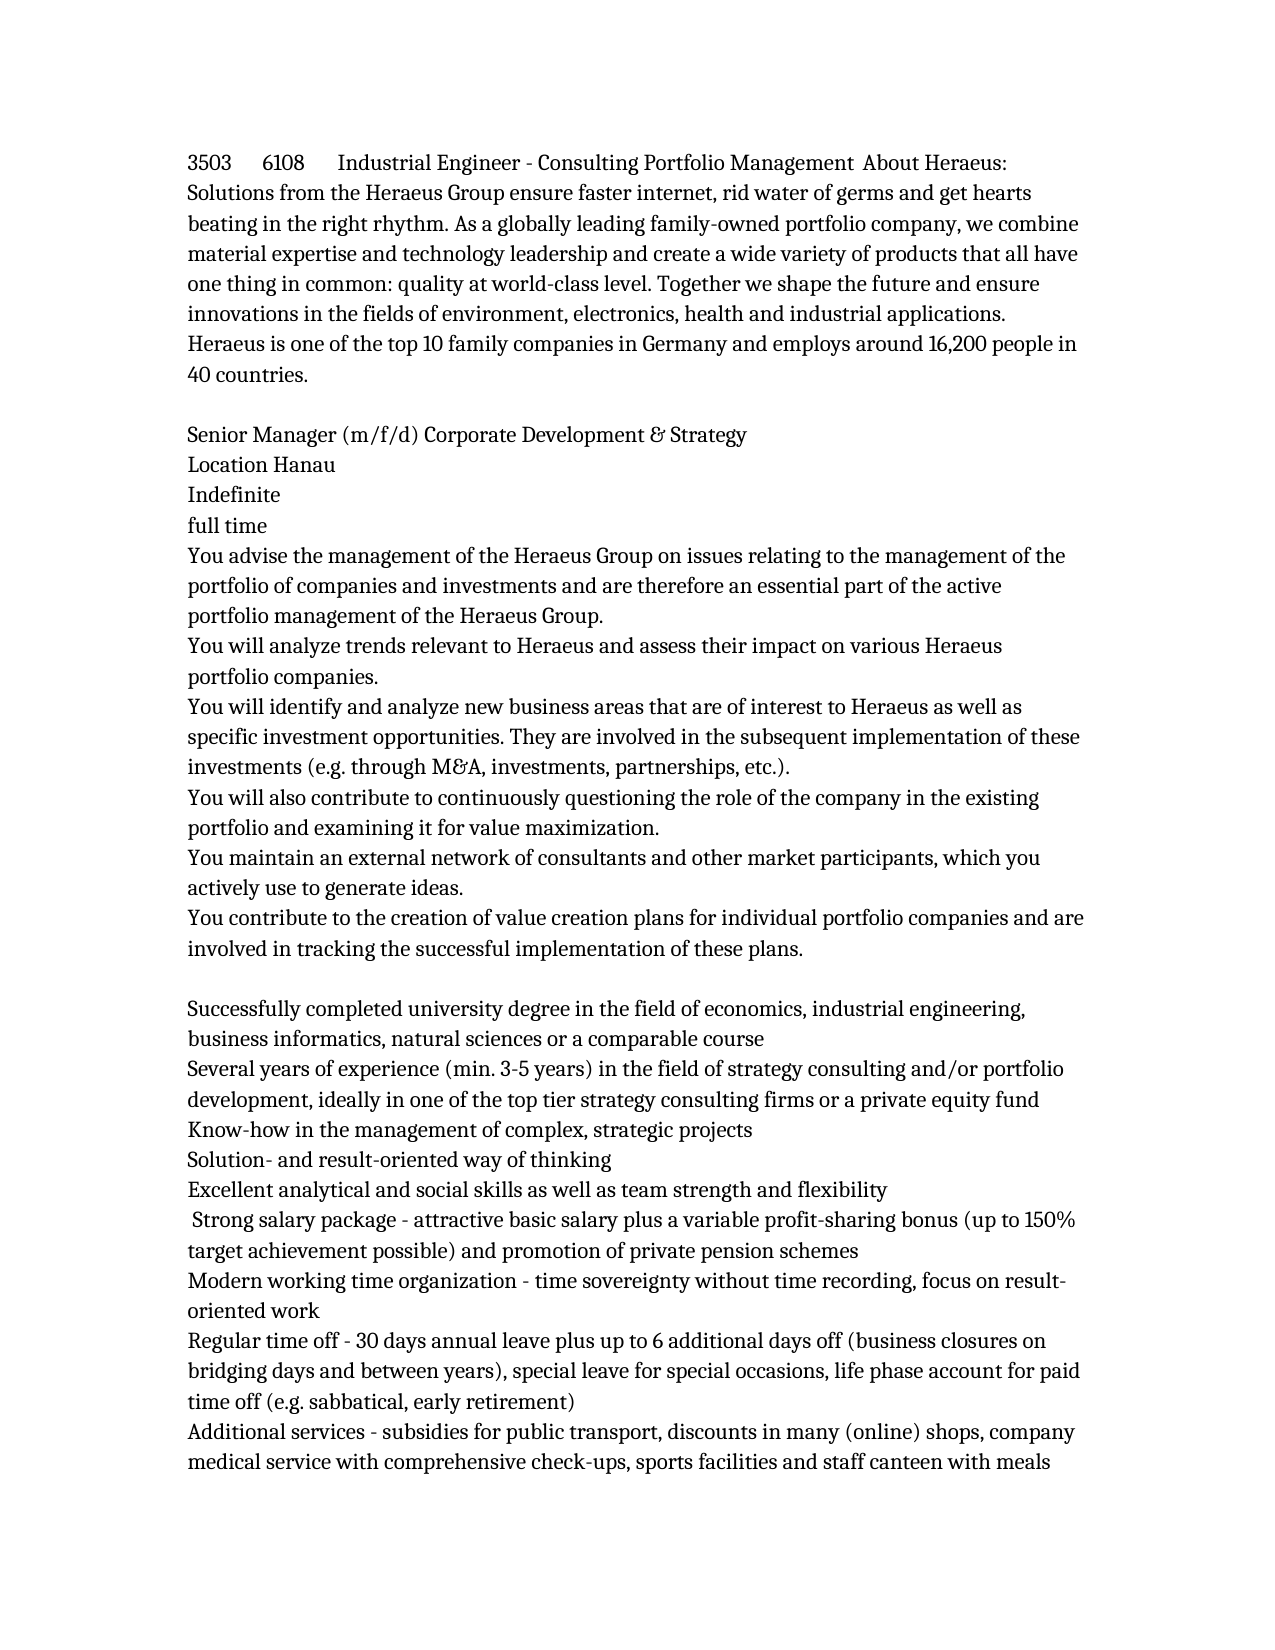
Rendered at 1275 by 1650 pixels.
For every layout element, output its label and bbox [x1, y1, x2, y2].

text [187, 150, 1087, 1475]
